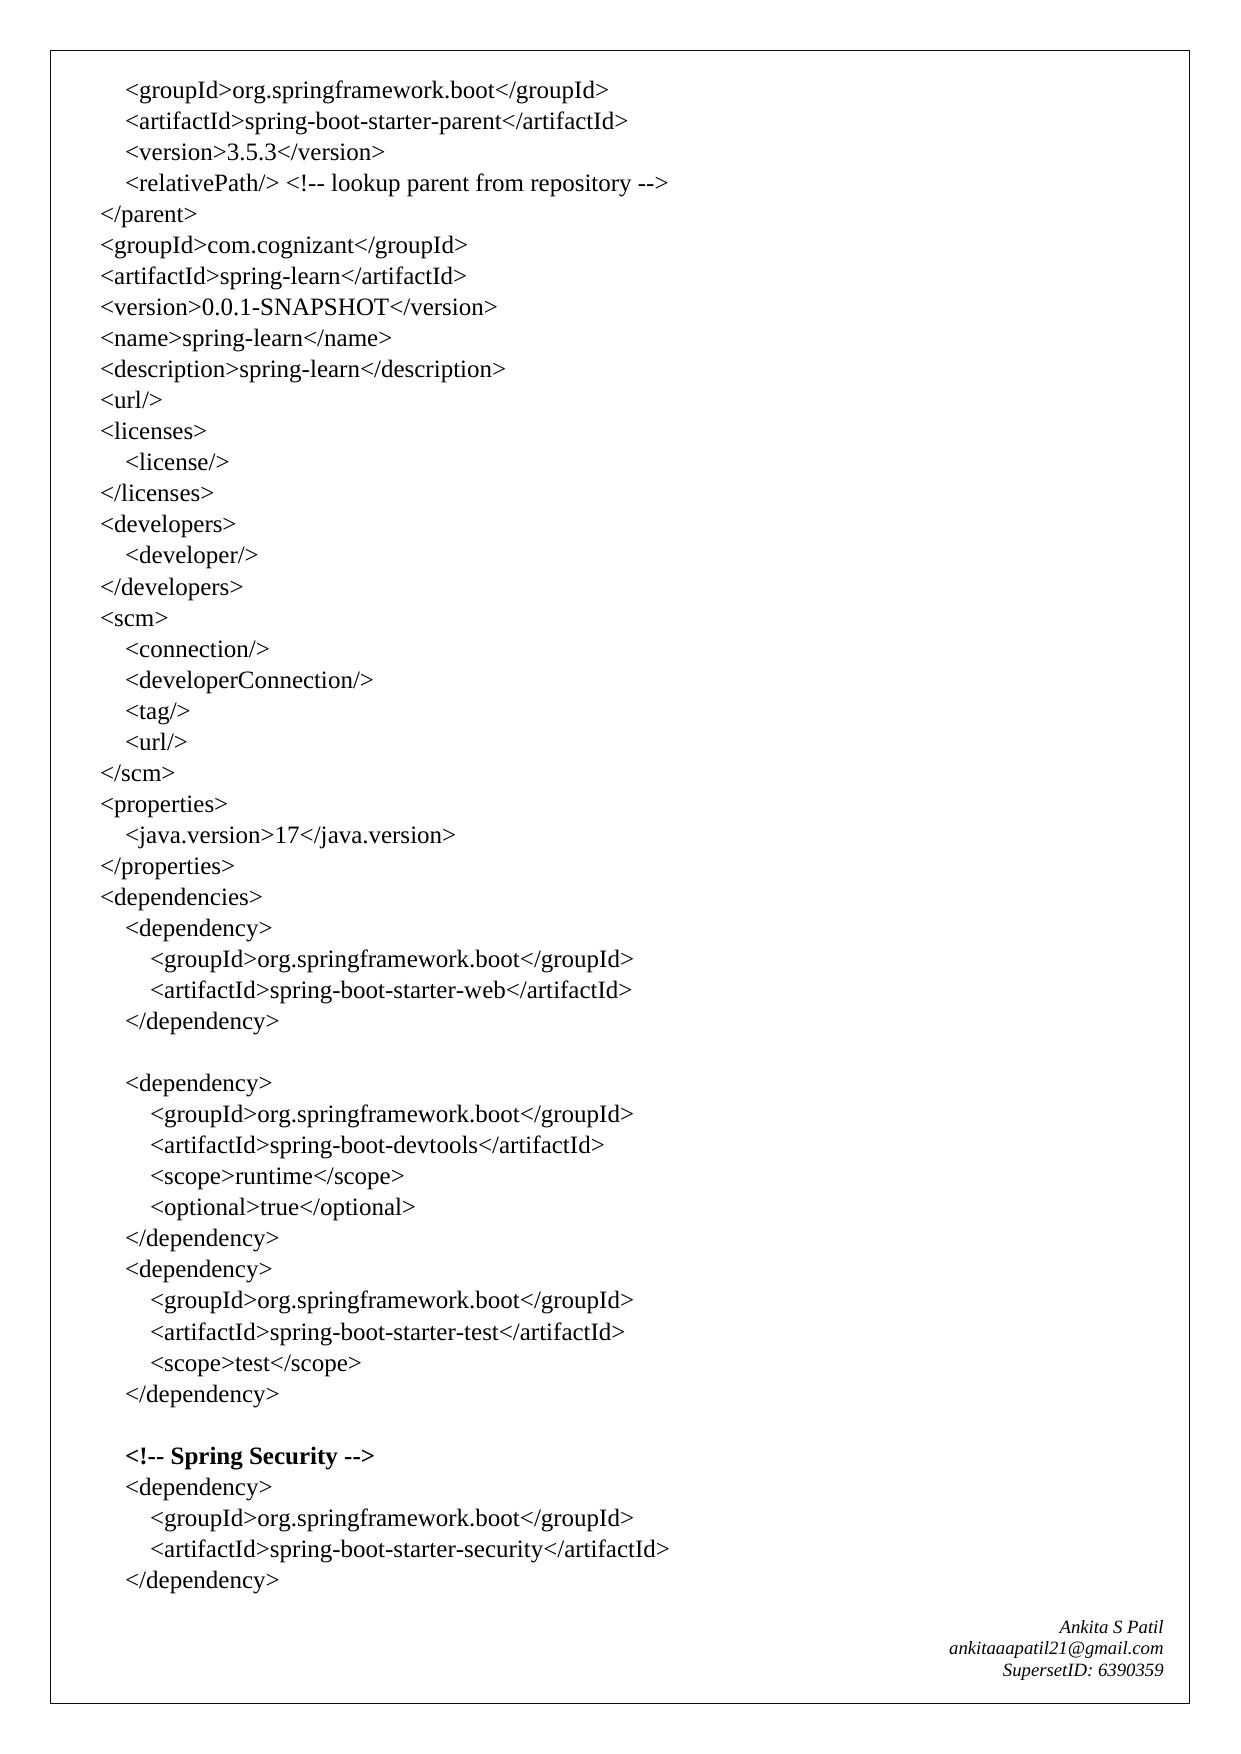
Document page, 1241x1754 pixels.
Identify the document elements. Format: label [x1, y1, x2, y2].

text [75, 75, 1165, 1594]
